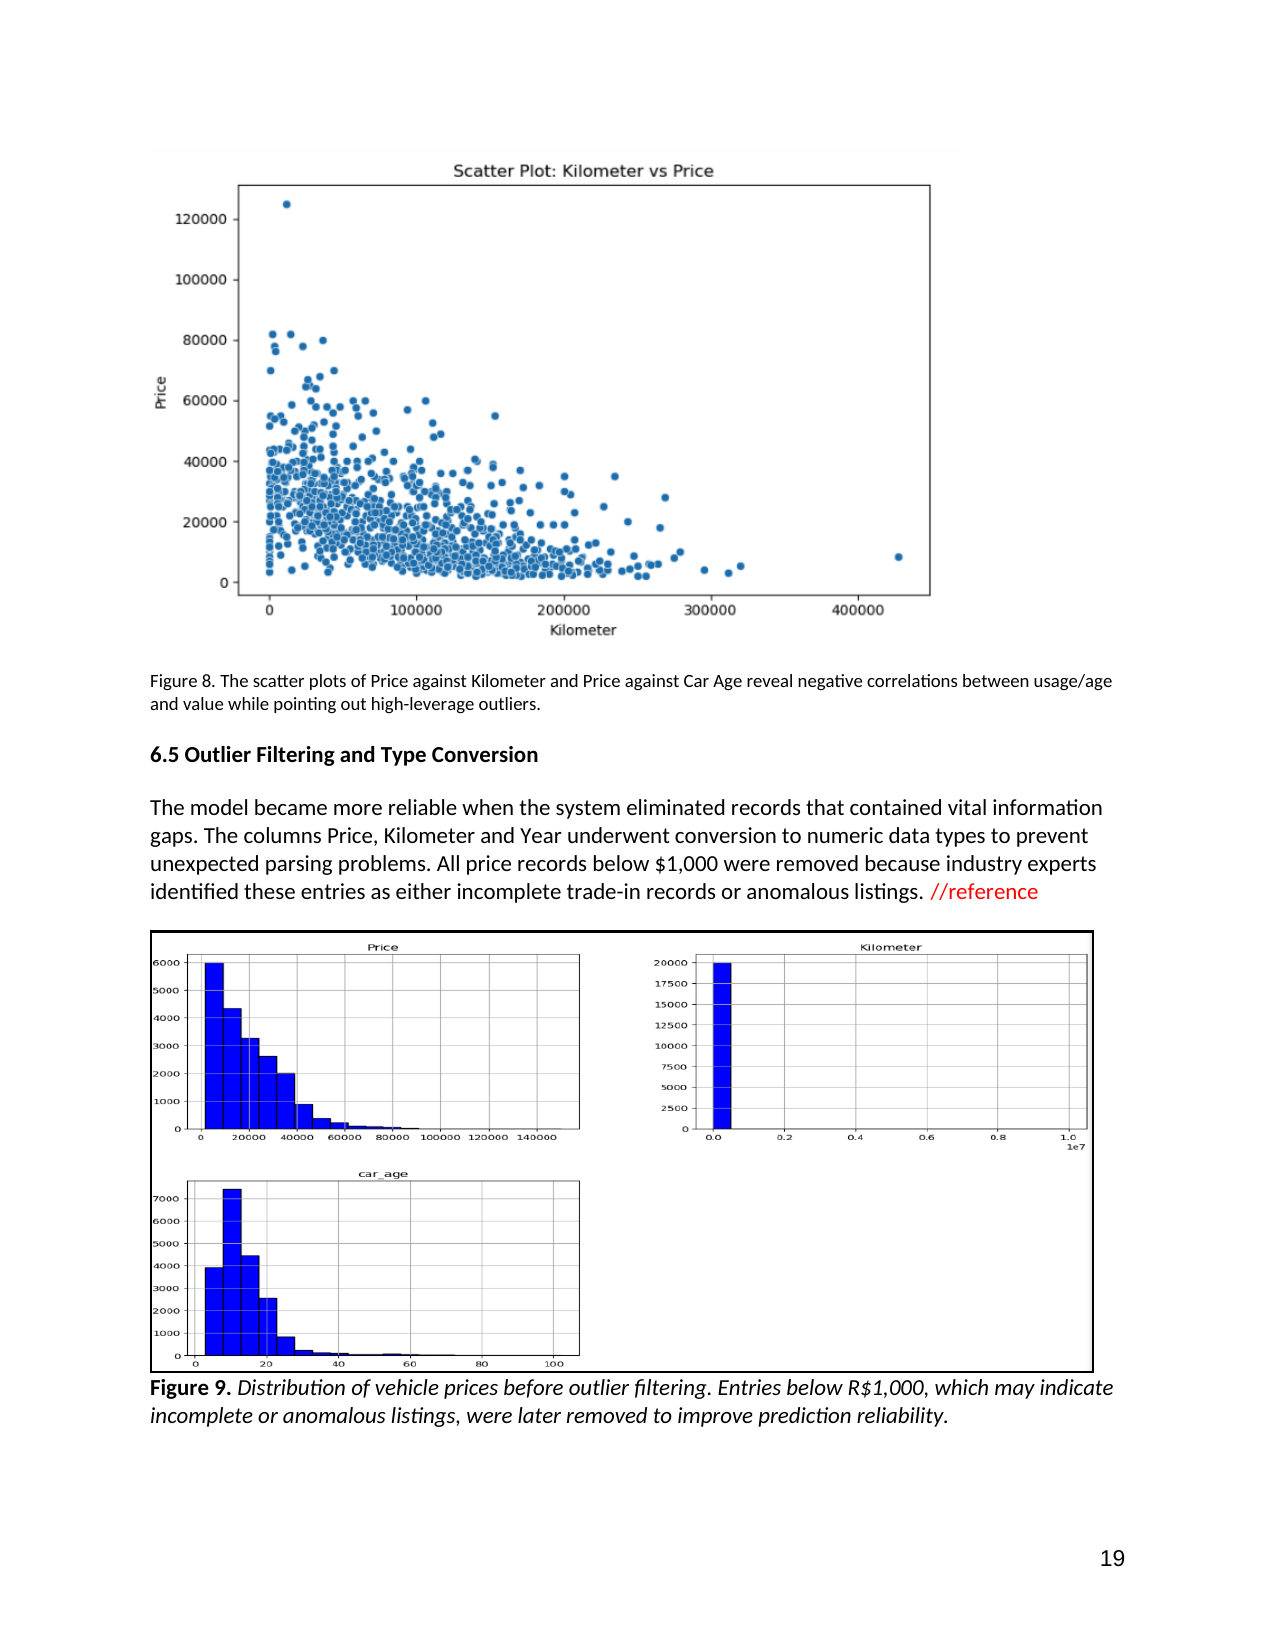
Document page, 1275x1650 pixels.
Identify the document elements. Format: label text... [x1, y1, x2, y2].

picture [152, 933, 1092, 1371]
text The model became more reliable when the system eliminated records that contained vital information gaps. The columns Price, Kilometer and Year underwent conversion to numeric data types to prevent unexpected parsing problems. All price records below $1,000 were removed because industry experts identified these entries as either incomplete trade-in records or anomalous listings. //reference [150, 793, 1125, 905]
text Figure 8. The scatter plots of Price against Kilometer and Price against Car Age reveal negative correlations between usage/age and value while pointing out high-leverage outliers. [150, 669, 1125, 715]
subtitle 6.5 Outlier Filtering and Type Conversion [150, 740, 1125, 768]
picture [150, 150, 963, 645]
